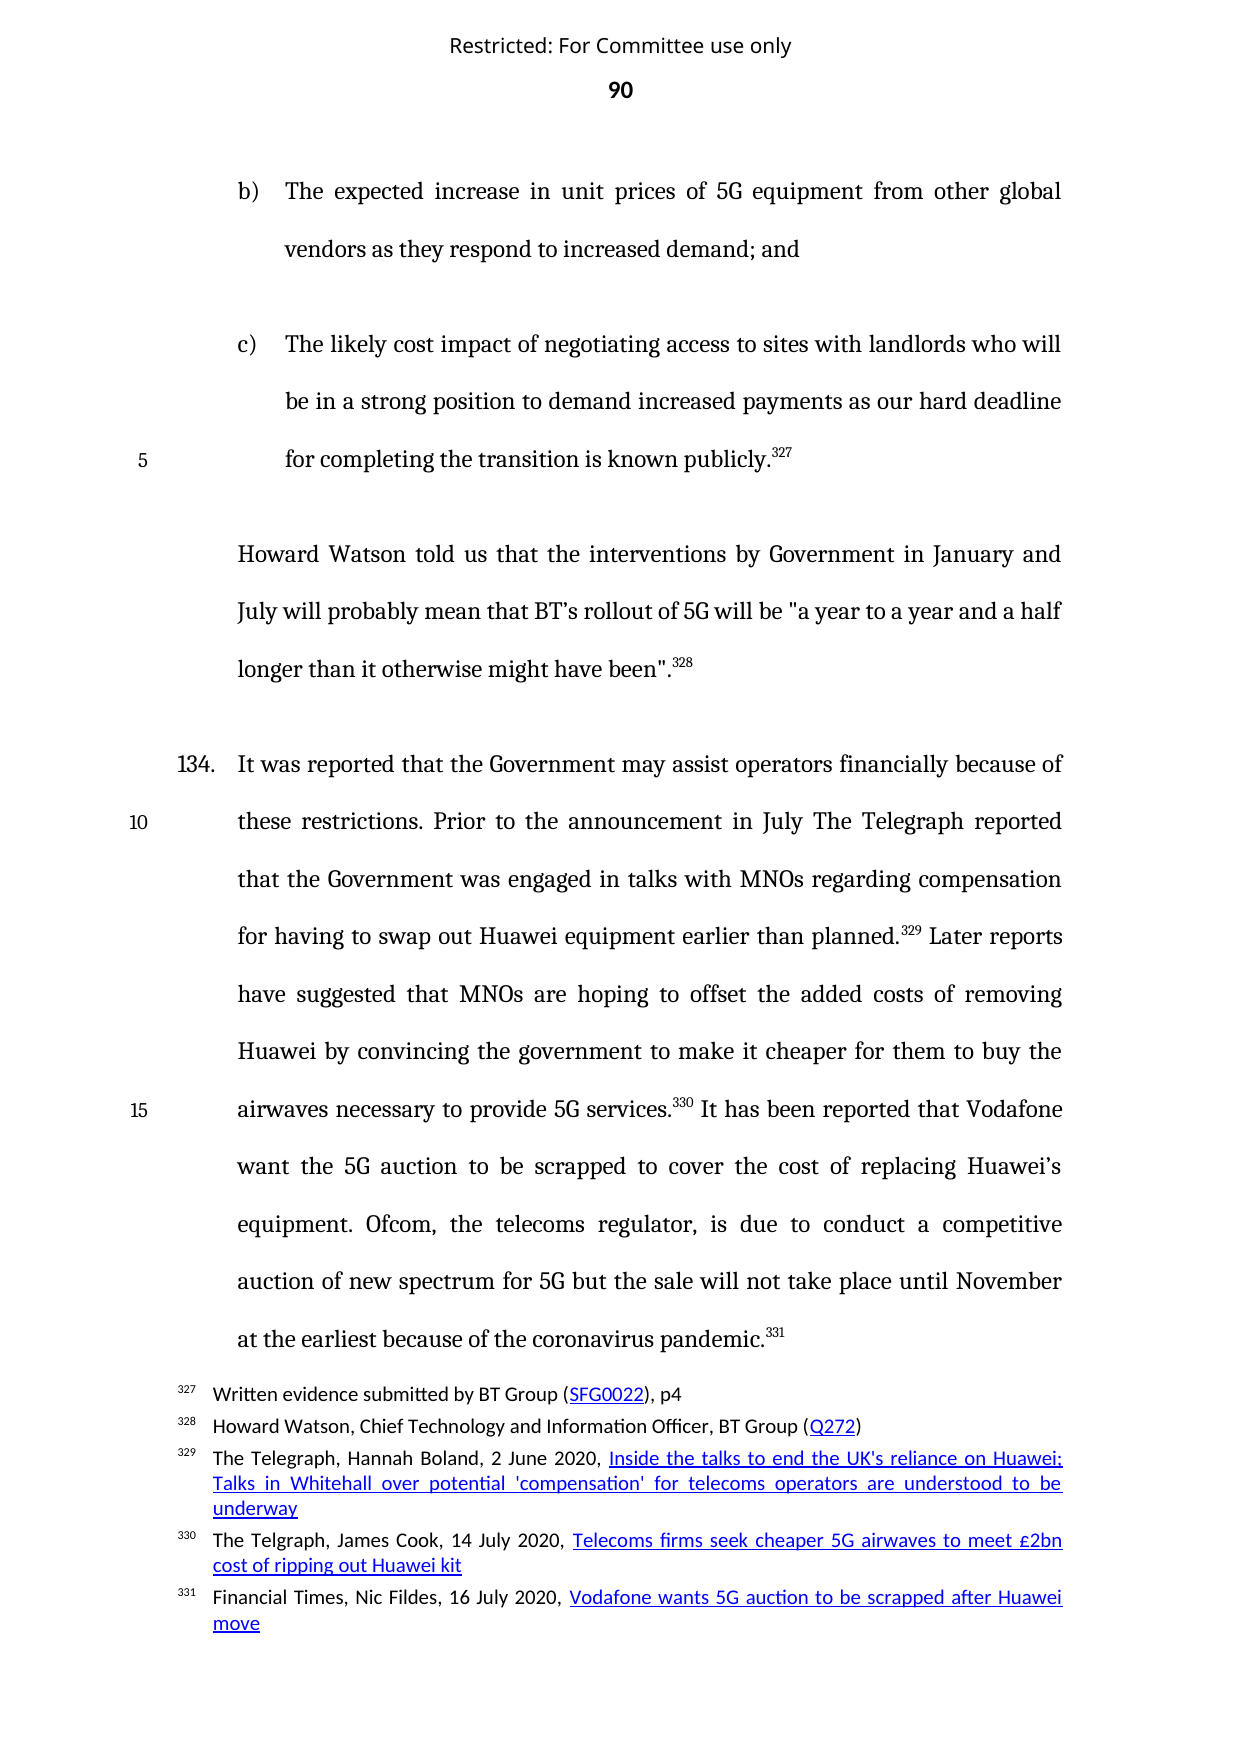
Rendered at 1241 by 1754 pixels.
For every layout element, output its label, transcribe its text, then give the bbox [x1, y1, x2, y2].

text The expected increase in unit prices of 5G equipment from other global vendors as they respond to increased demand; and [237, 177, 1063, 263]
text It was reported that the Government may assist operators financially because of these restrictions. Prior to the announcement in July The Telegraph reported that the Government was engaged in talks with MNOs regarding compensation for having to swap out Huawei equipment earlier than planned. Later reports have suggested that MNOs are hoping to offset the added costs of removing Huawei by convincing the government to make it cheaper for them to buy the airwaves necessary to provide 5G services. It has been reported that Vodafone want the 5G auction to be scrapped to cover the cost of replacing Huawei’s equipment. Ofcom, the telecoms regulator, is due to conduct a competitive auction of new spectrum for 5G but the sale will not take place until November at the earliest because of the coronavirus pandemic. [177, 750, 1063, 1353]
text Howard Watson told us that the interventions by Government in January and July will probably mean that BT’s rollout of 5G will be "a year to a year and a half longer than it otherwise might have been". [237, 540, 1063, 683]
text The likely cost impact of negotiating access to sites with landlords who will be in a strong position to demand increased payments as our hard deadline for completing the transition is known publicly. [237, 330, 1063, 473]
